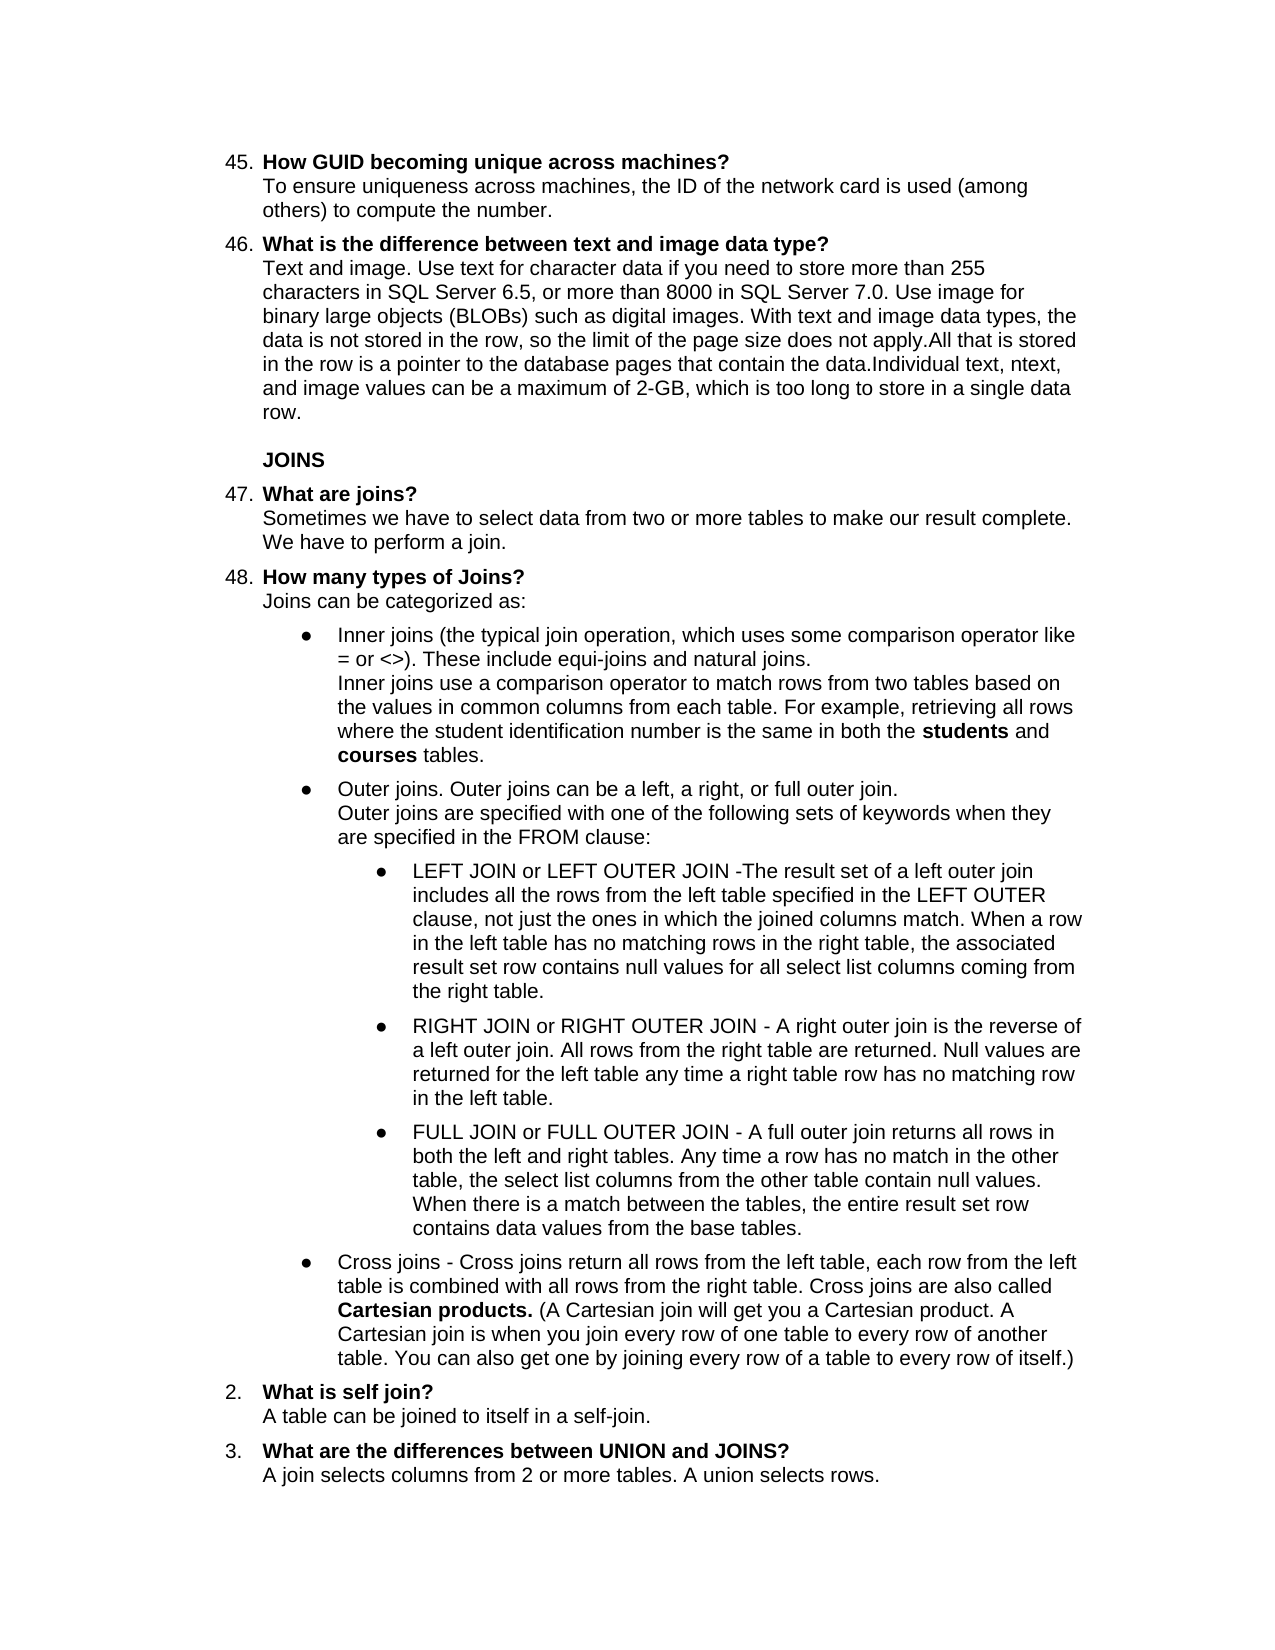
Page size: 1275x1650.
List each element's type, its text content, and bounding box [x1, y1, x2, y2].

list What is self join? A table can be joined to itself in a self-join. [225, 1380, 1087, 1428]
list What are joins? Sometimes we have to select data from two or more tables to make our result complete. We have to perform a join. [225, 482, 1087, 554]
list How many types of Joins? Joins can be categorized as: [225, 564, 1087, 612]
list What is the difference between text and image data type? Text and image. Use text for character data if you need to store more than 255 characters in SQL Server 6.5, or more than 8000 in SQL Server 7.0. Use image for binary large objects (BLOBs) such as digital images. With text and image data types, the data is not stored in the row, so the limit of the page size does not apply.All that is stored in the row is a pointer to the database pages that contain the data.Individual text, ntext, and image values can be a maximum of 2-GB, which is too long to store in a single data row. JOINS [225, 232, 1087, 472]
list Outer joins. Outer joins can be a left, a right, or full outer join. Outer joins are specified with one of the following sets of keywords when they are specified in the FROM clause: [300, 777, 1087, 849]
list What are the differences between UNION and JOINS? A join selects columns from 2 or more tables. A union selects rows. [225, 1438, 1087, 1486]
list Cross joins - Cross joins return all rows from the left table, each row from the left table is combined with all rows from the right table. Cross joins are also called Cartesian products. (A Cartesian join will get you a Cartesian product. A Cartesian join is when you join every row of one table to every row of another table. You can also get one by joining every row of a table to every row of itself.) [300, 1250, 1087, 1370]
list Inner joins (the typical join operation, which uses some comparison operator like = or <>). These include equi-joins and natural joins. Inner joins use a comparison operator to match rows from two tables based on the values in common columns from each table. For example, retrieving all rows where the student identification number is the same in both the students and courses tables. [300, 623, 1087, 767]
list FULL JOIN or FULL OUTER JOIN - A full outer join returns all rows in both the left and right tables. Any time a row has no match in the other table, the select list columns from the other table contain null values. When there is a match between the tables, the entire result set row contains data values from the base tables. [375, 1120, 1087, 1239]
list RIGHT JOIN or RIGHT OUTER JOIN - A right outer join is the reverse of a left outer join. All rows from the right table are returned. Null values are returned for the left table any time a right table row has no matching row in the left table. [375, 1013, 1087, 1109]
list LEFT JOIN or LEFT OUTER JOIN -The result set of a left outer join includes all the rows from the left table specified in the LEFT OUTER clause, not just the ones in which the joined columns match. When a row in the left table has no matching rows in the right table, the associated result set row contains null values for all select list columns coming from the right table. [375, 859, 1087, 1003]
list How GUID becoming unique across machines? To ensure uniqueness across machines, the ID of the network card is used (among others) to compute the number. [225, 150, 1087, 222]
